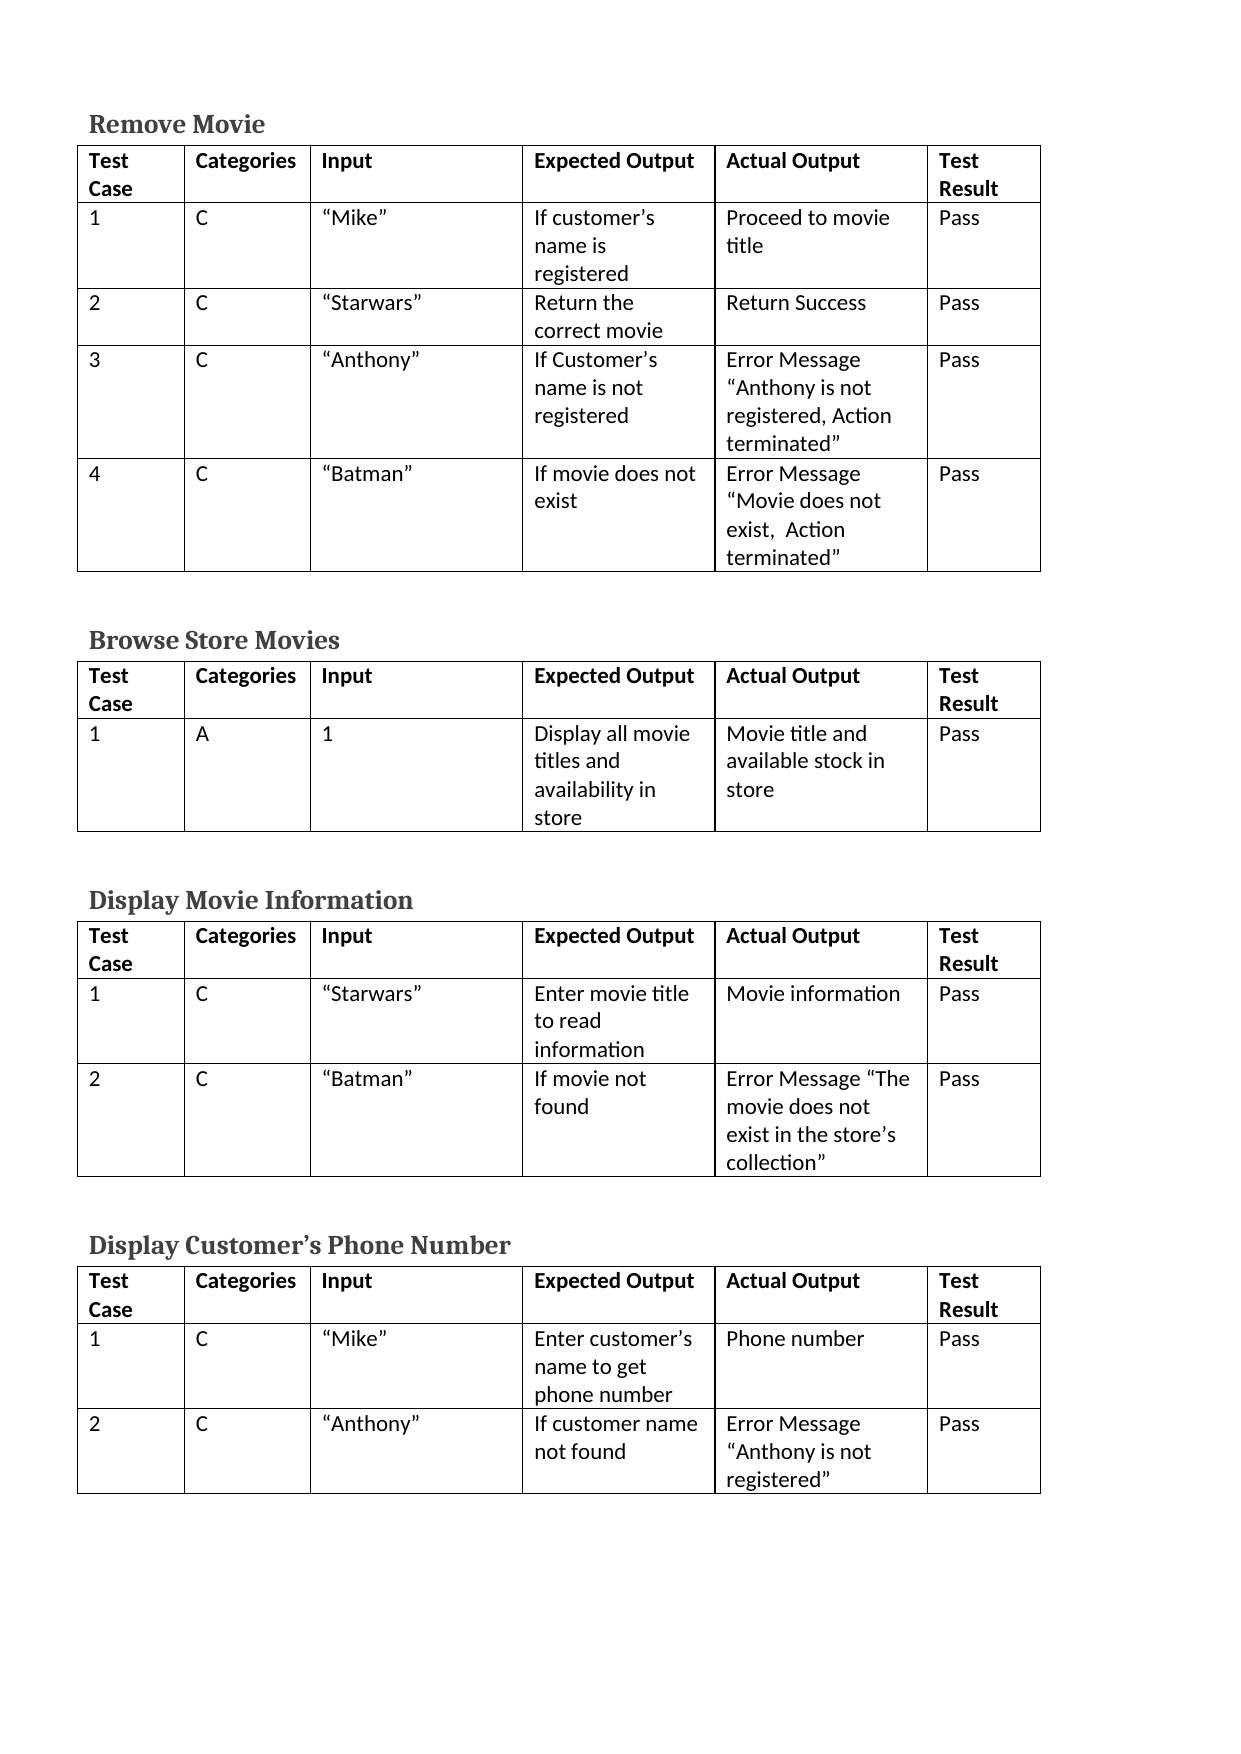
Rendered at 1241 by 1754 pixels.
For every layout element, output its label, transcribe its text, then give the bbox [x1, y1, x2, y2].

table_cell “Starwars” [311, 979, 522, 1063]
table_header Test Case [78, 146, 184, 202]
table_cell Enter customer’s name to get phone number [523, 1324, 714, 1408]
table_header Test Case [78, 662, 184, 718]
table_cell If Customer’s name is not registered [523, 346, 714, 458]
table_cell 1 [78, 203, 184, 287]
table_header Test Result [928, 1267, 1040, 1323]
table_cell “Batman” [311, 459, 522, 571]
subtitle Browse Store Movies [89, 625, 1152, 656]
table_cell If customer name not found [523, 1409, 714, 1493]
table_cell 3 [78, 346, 184, 458]
table_cell If movie not found [523, 1064, 714, 1176]
table_cell 2 [78, 1064, 184, 1176]
table_cell “Mike” [311, 203, 522, 287]
table_header Expected Output [523, 1267, 714, 1323]
subtitle Remove Movie [89, 109, 1152, 141]
table_cell “Mike” [311, 1324, 522, 1408]
subtitle Display Movie Information [89, 885, 1152, 916]
table_cell “Anthony” [311, 1409, 522, 1493]
table_cell Pass [928, 459, 1040, 571]
table_header Categories [185, 146, 310, 202]
table_cell “Starwars” [311, 289, 522, 344]
table_cell Movie title and available stock in store [716, 719, 927, 831]
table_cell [716, 1409, 927, 1493]
table_header Actual Output [716, 146, 927, 202]
table_header Actual Output [716, 922, 927, 978]
table_cell 1 [311, 719, 522, 831]
table_cell Pass [928, 203, 1040, 287]
table_header Input [311, 922, 522, 978]
table_header Expected Output [523, 662, 714, 718]
table_header Test Result [928, 922, 1040, 978]
table_cell C [185, 289, 310, 344]
table_cell Error Message “The movie does not exist in the store’s collection” [716, 1064, 927, 1176]
table_header Categories [185, 662, 310, 718]
table_cell C [185, 346, 310, 458]
table_cell Pass [928, 1324, 1040, 1408]
table_cell 2 [78, 289, 184, 344]
table_cell If movie does not exist [523, 459, 714, 571]
table_cell C [185, 979, 310, 1063]
table_header Categories [185, 1267, 310, 1323]
table_cell Proceed to movie title [716, 203, 927, 287]
table_cell Pass [928, 1409, 1040, 1493]
table_cell 2 [78, 1409, 184, 1493]
table_cell If customer’s name is registered [523, 203, 714, 287]
table_header Input [311, 1267, 522, 1323]
table_cell “Anthony” [311, 346, 522, 458]
table_cell 1 [78, 719, 184, 831]
table_header Input [311, 662, 522, 718]
table_cell C [185, 203, 310, 287]
table_header Actual Output [716, 1267, 927, 1323]
table_cell C [185, 1409, 310, 1493]
table_header Input [311, 146, 522, 202]
table_cell C [185, 1064, 310, 1176]
table_cell Display all movie titles and availability in store [523, 719, 714, 831]
table_cell Pass [928, 979, 1040, 1063]
table_cell 1 [78, 979, 184, 1063]
table_cell C [185, 1324, 310, 1408]
table_header Test Result [928, 662, 1040, 718]
table_header Categories [185, 922, 310, 978]
table_header Test Case [78, 922, 184, 978]
table_cell Movie information [716, 979, 927, 1063]
table_cell Pass [928, 1064, 1040, 1176]
table_cell 1 [78, 1324, 184, 1408]
table_cell Pass [928, 346, 1040, 458]
table_cell Pass [928, 289, 1040, 344]
table_header Test Case [78, 1267, 184, 1323]
table_header Expected Output [523, 146, 714, 202]
table_cell Error Message “Anthony is not registered, Action terminated” [716, 346, 927, 458]
table_cell 4 [78, 459, 184, 571]
table_cell C [185, 459, 310, 571]
table_header Test Result [928, 146, 1040, 202]
table_cell Return the correct movie [523, 289, 714, 344]
subtitle Display Customer’s Phone Number [89, 1230, 1152, 1261]
table_cell A [185, 719, 310, 831]
table_header Actual Output [716, 662, 927, 718]
table_cell Error Message “Movie does not exist, Action terminated” [716, 459, 927, 571]
table_cell Enter movie title to read information [523, 979, 714, 1063]
table_cell “Batman” [311, 1064, 522, 1176]
table_cell Phone number [716, 1324, 927, 1408]
table_header Expected Output [523, 922, 714, 978]
table_cell Pass [928, 719, 1040, 831]
table_cell Return Success [716, 289, 927, 344]
